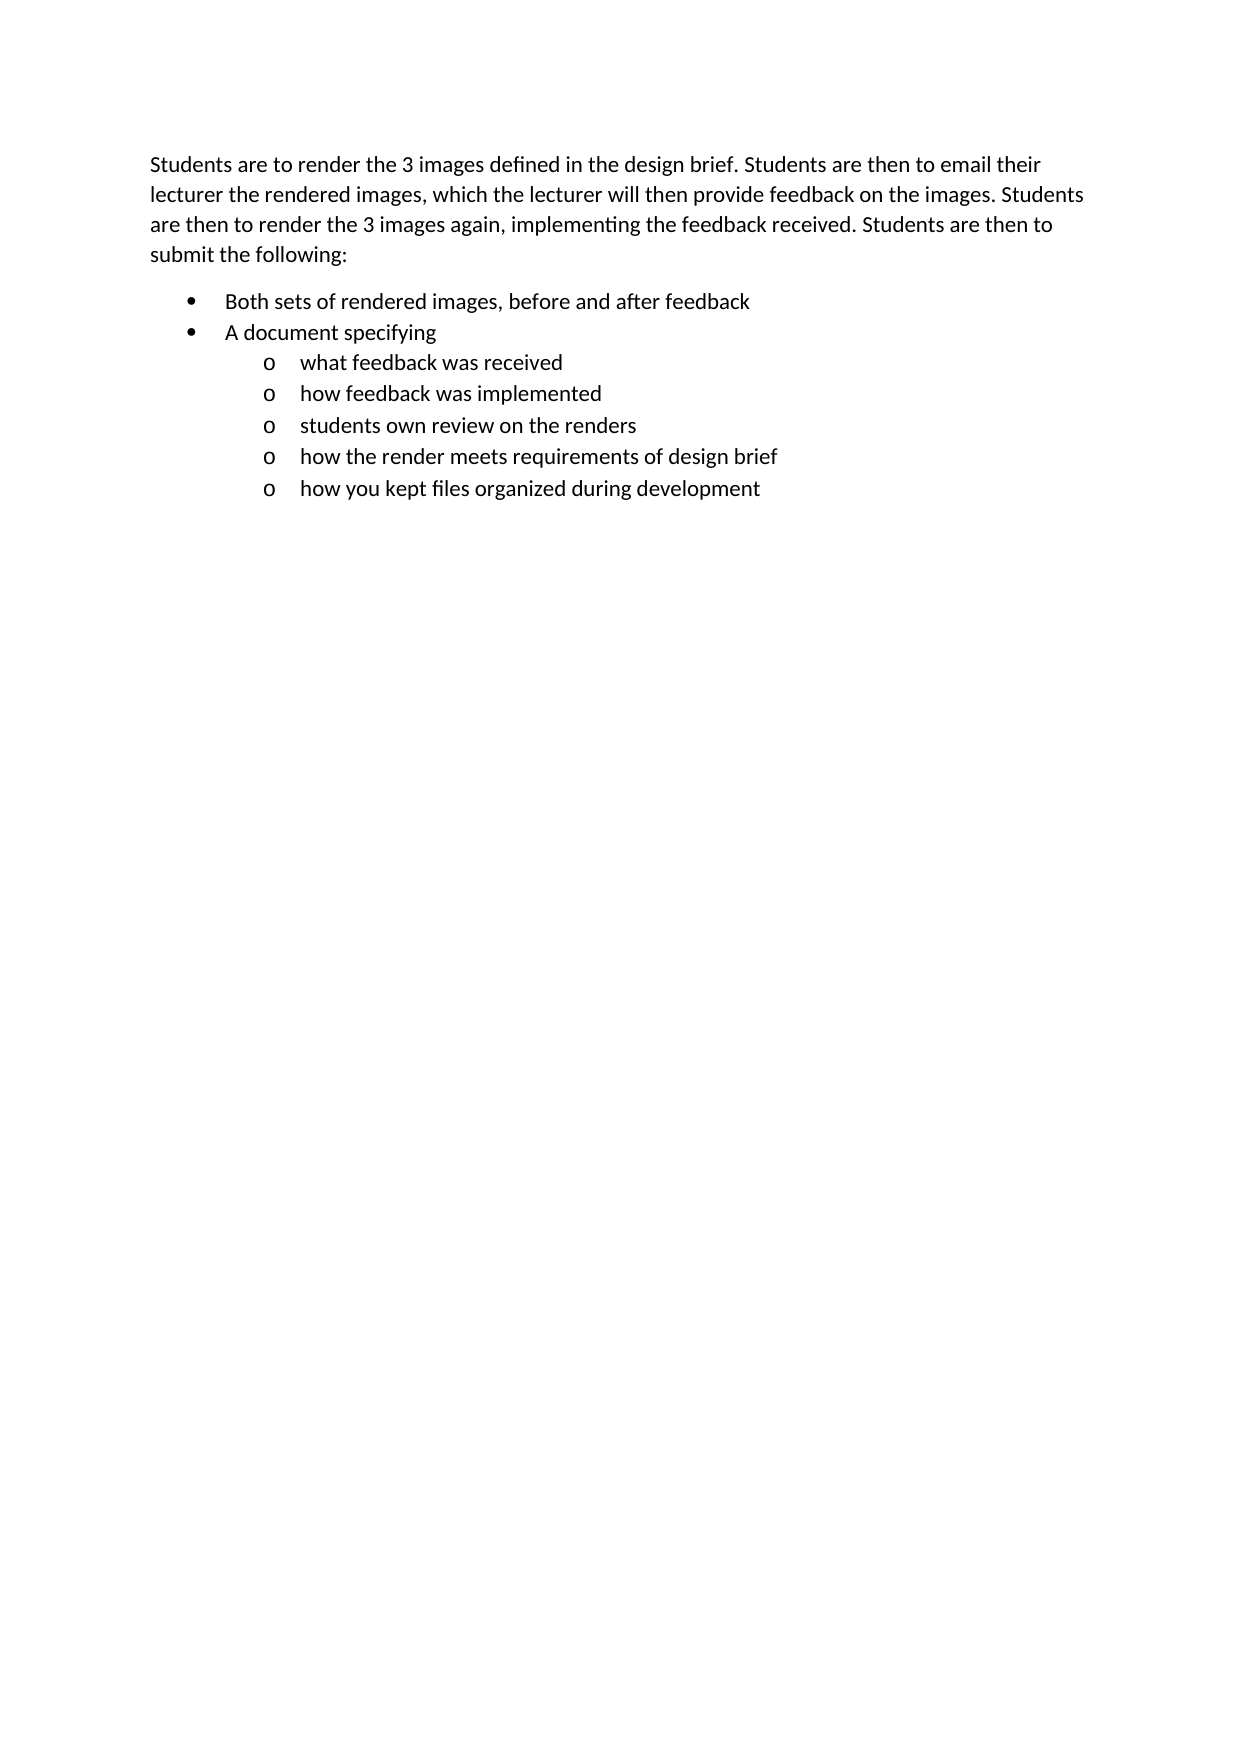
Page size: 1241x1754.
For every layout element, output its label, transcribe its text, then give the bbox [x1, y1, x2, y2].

text Students are to render the 3 images defined in the design brief. Students are then to email their lecturer the rendered images, which the lecturer will then provide feedback on the images. Students are then to render the 3 images again, implementing the feedback received. Students are then to submit the following: [150, 150, 1090, 269]
list A document specifying [187, 318, 1090, 346]
list how the render meets requirements of design brief [262, 442, 1090, 471]
list Both sets of rendered images, before and after feedback [187, 287, 1090, 316]
list how you kept files organized during development [262, 474, 1090, 503]
list what feedback was received [262, 348, 1090, 377]
list how feedback was implemented [262, 379, 1090, 408]
list students own review on the renders [262, 411, 1090, 440]
